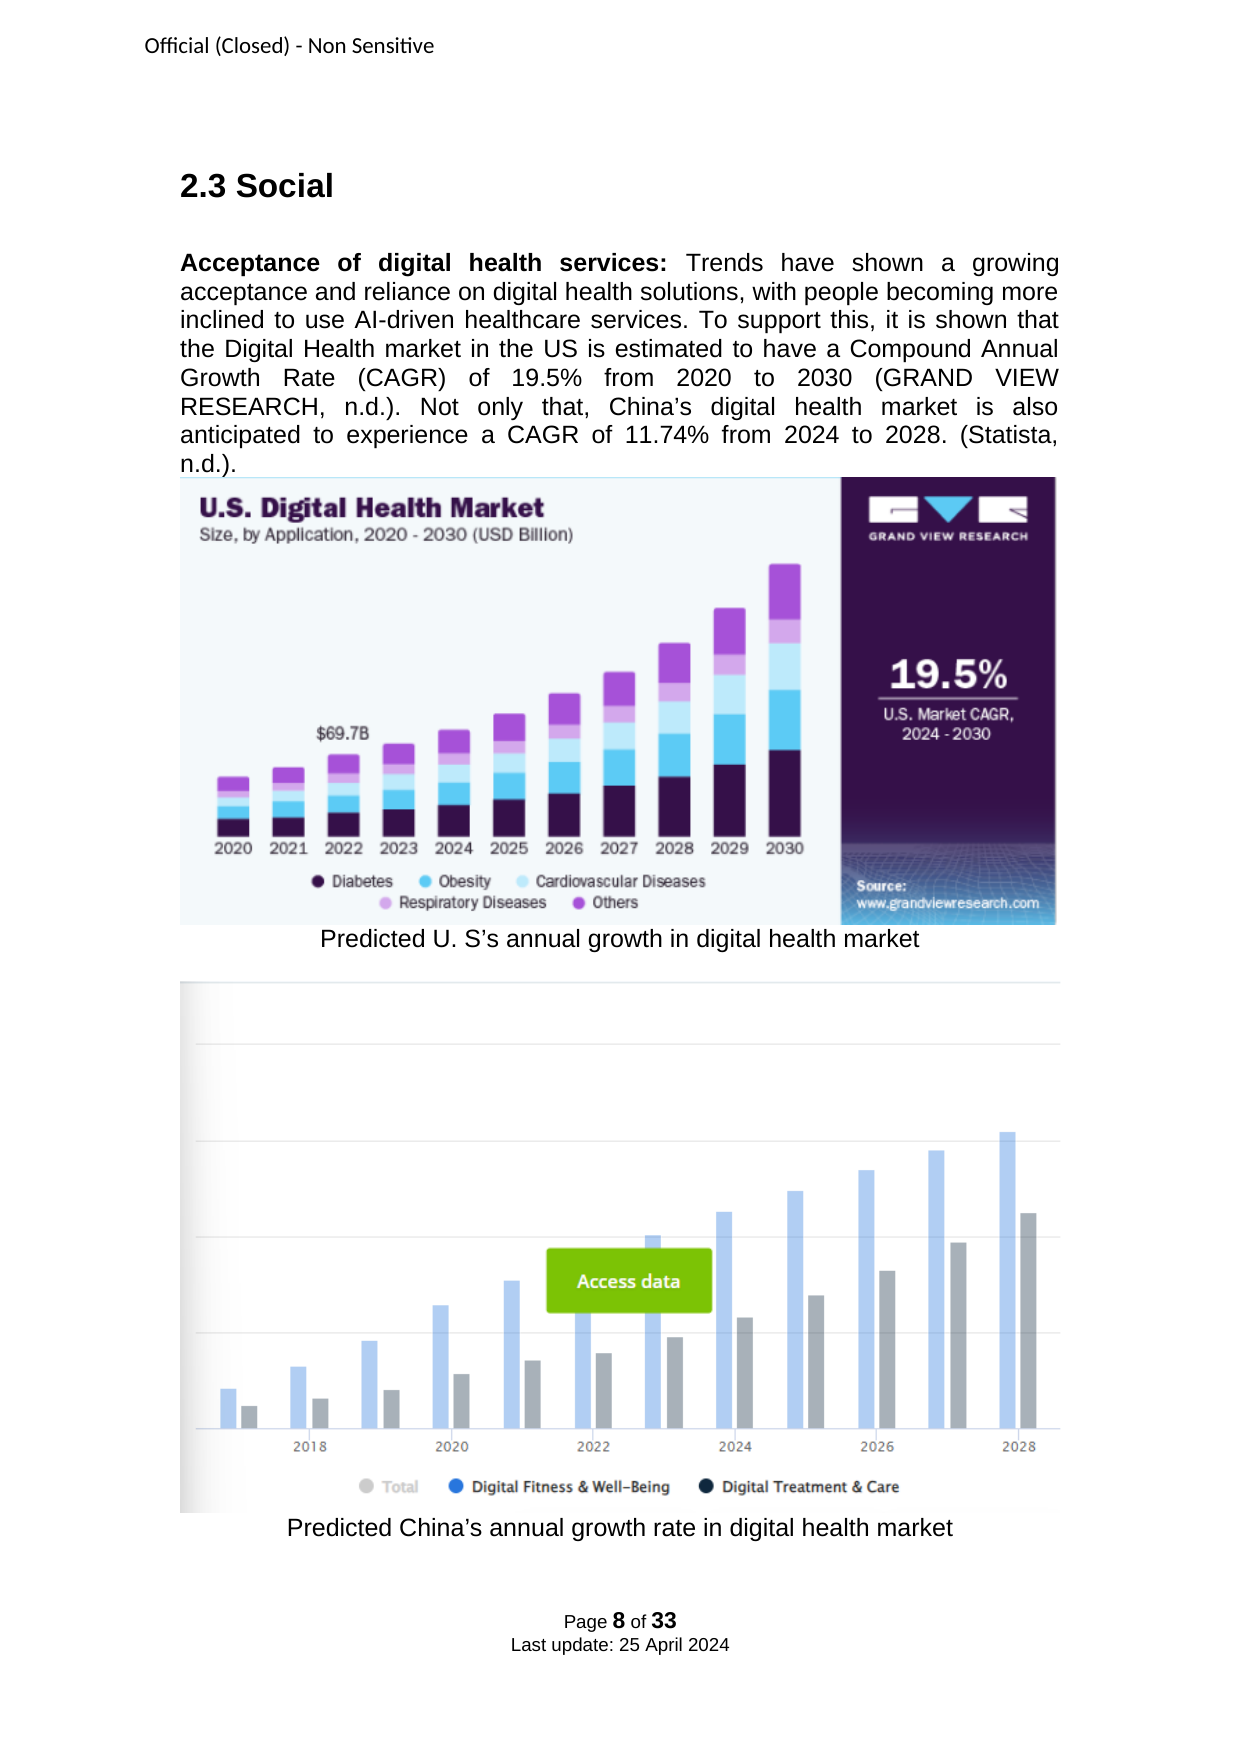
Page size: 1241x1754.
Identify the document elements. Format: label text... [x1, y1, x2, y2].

picture [180, 981, 1061, 1513]
picture [180, 477, 1061, 925]
text Acceptance of digital health services: Trends have shown a growing acceptance and reliance on digital health solutions, with people becoming more inclined to use AI-driven healthcare services. To support this, it is shown that the Digital Health market in the US is estimated to have a Compound Annual Growth Rate (CAGR) of 19.5% from 2020 to 2030 (GRAND VIEW RESEARCH, n.d.). Not only that, China’s digital health market is also anticipated to experience a CAGR of 11.74% from 2024 to 2028. (Statista, n.d.). [180, 248, 1060, 477]
text Predicted China’s annual growth rate in digital health market [180, 1513, 1060, 1541]
subtitle 2.3 Social [180, 166, 1060, 205]
text Predicted U. S’s annual growth in digital health market [180, 925, 1060, 953]
